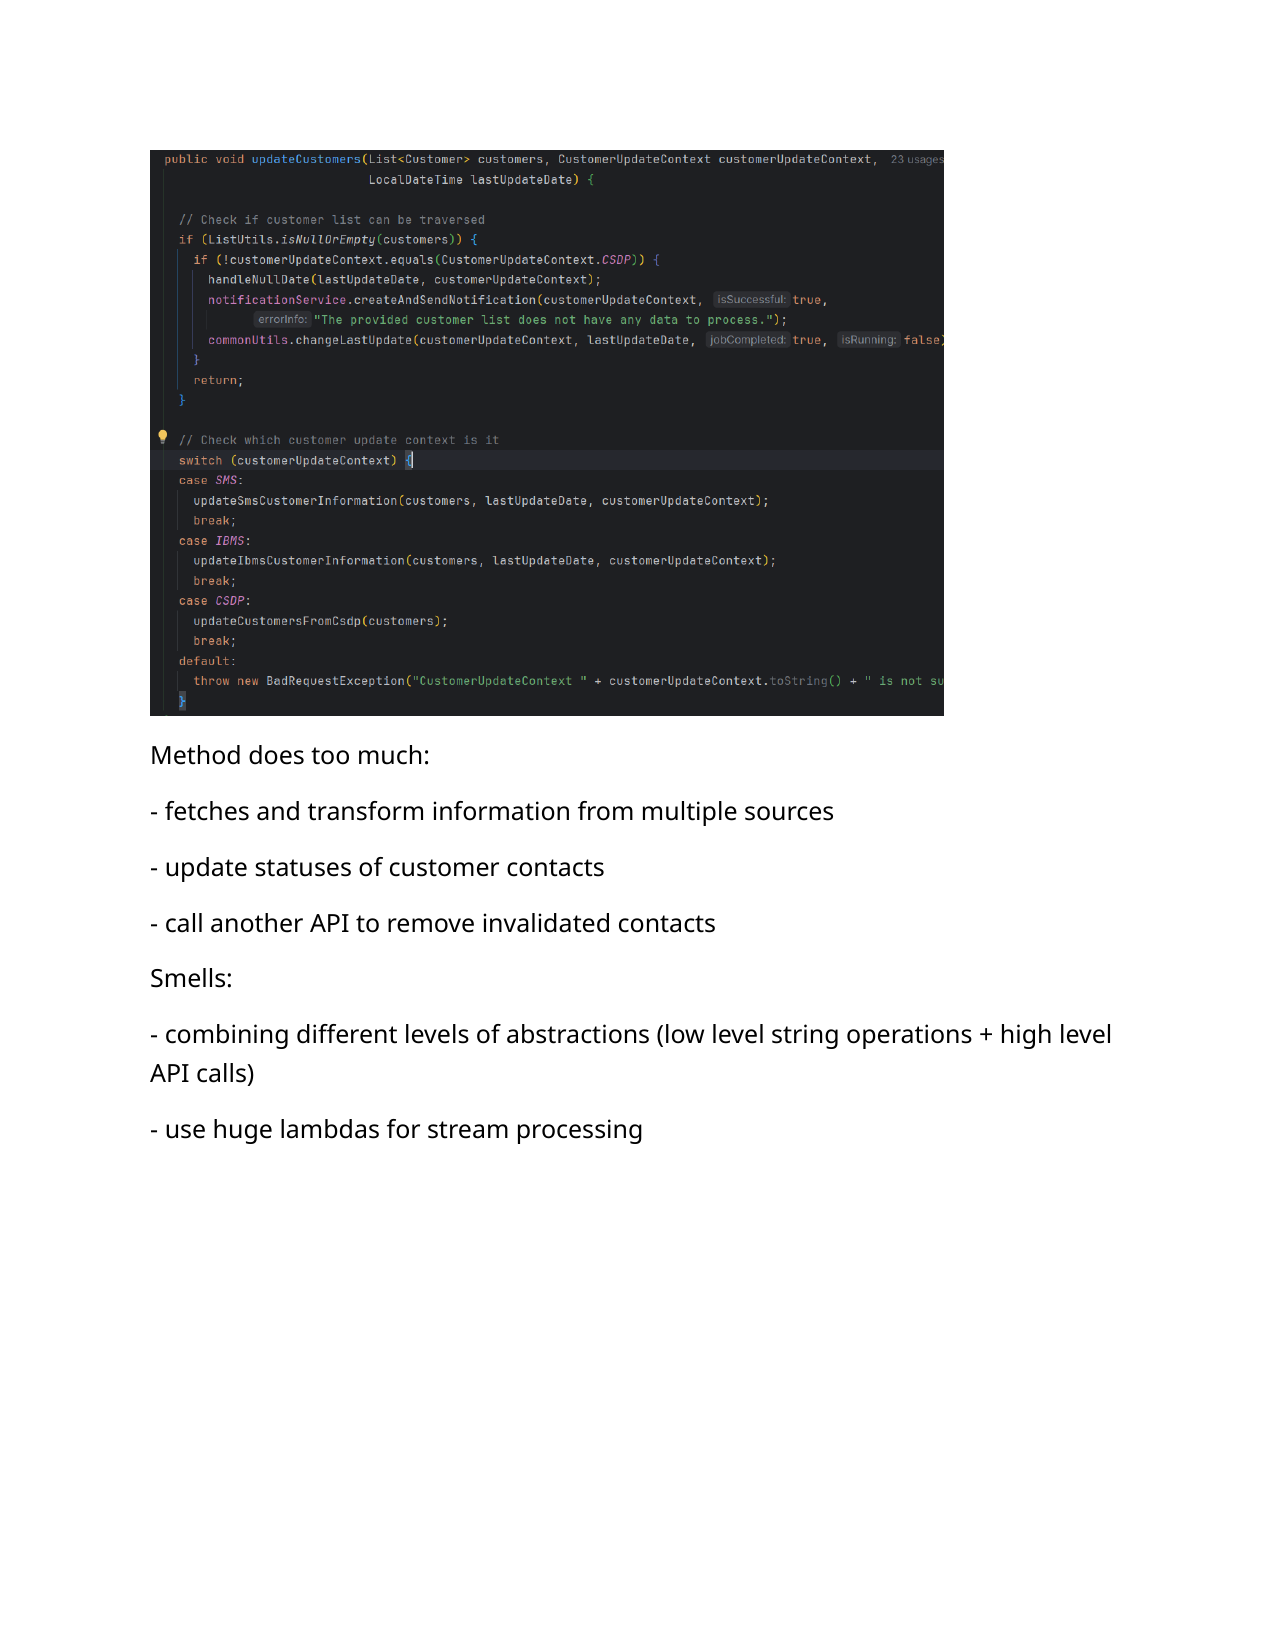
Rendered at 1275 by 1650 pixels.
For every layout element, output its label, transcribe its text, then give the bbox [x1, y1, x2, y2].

text - use huge lambdas for stream processing [150, 1112, 1125, 1146]
text - combining different levels of abstractions (low level string operations + high level API calls) [150, 1017, 1125, 1090]
text - update statuses of customer contacts [150, 849, 1125, 883]
text - call another API to remove invalidated contacts [150, 905, 1125, 939]
text Smells: [150, 961, 1125, 995]
text - fetches and transform information from multiple sources [150, 794, 1125, 828]
text Method does too much: [150, 738, 1125, 772]
picture [150, 150, 944, 716]
